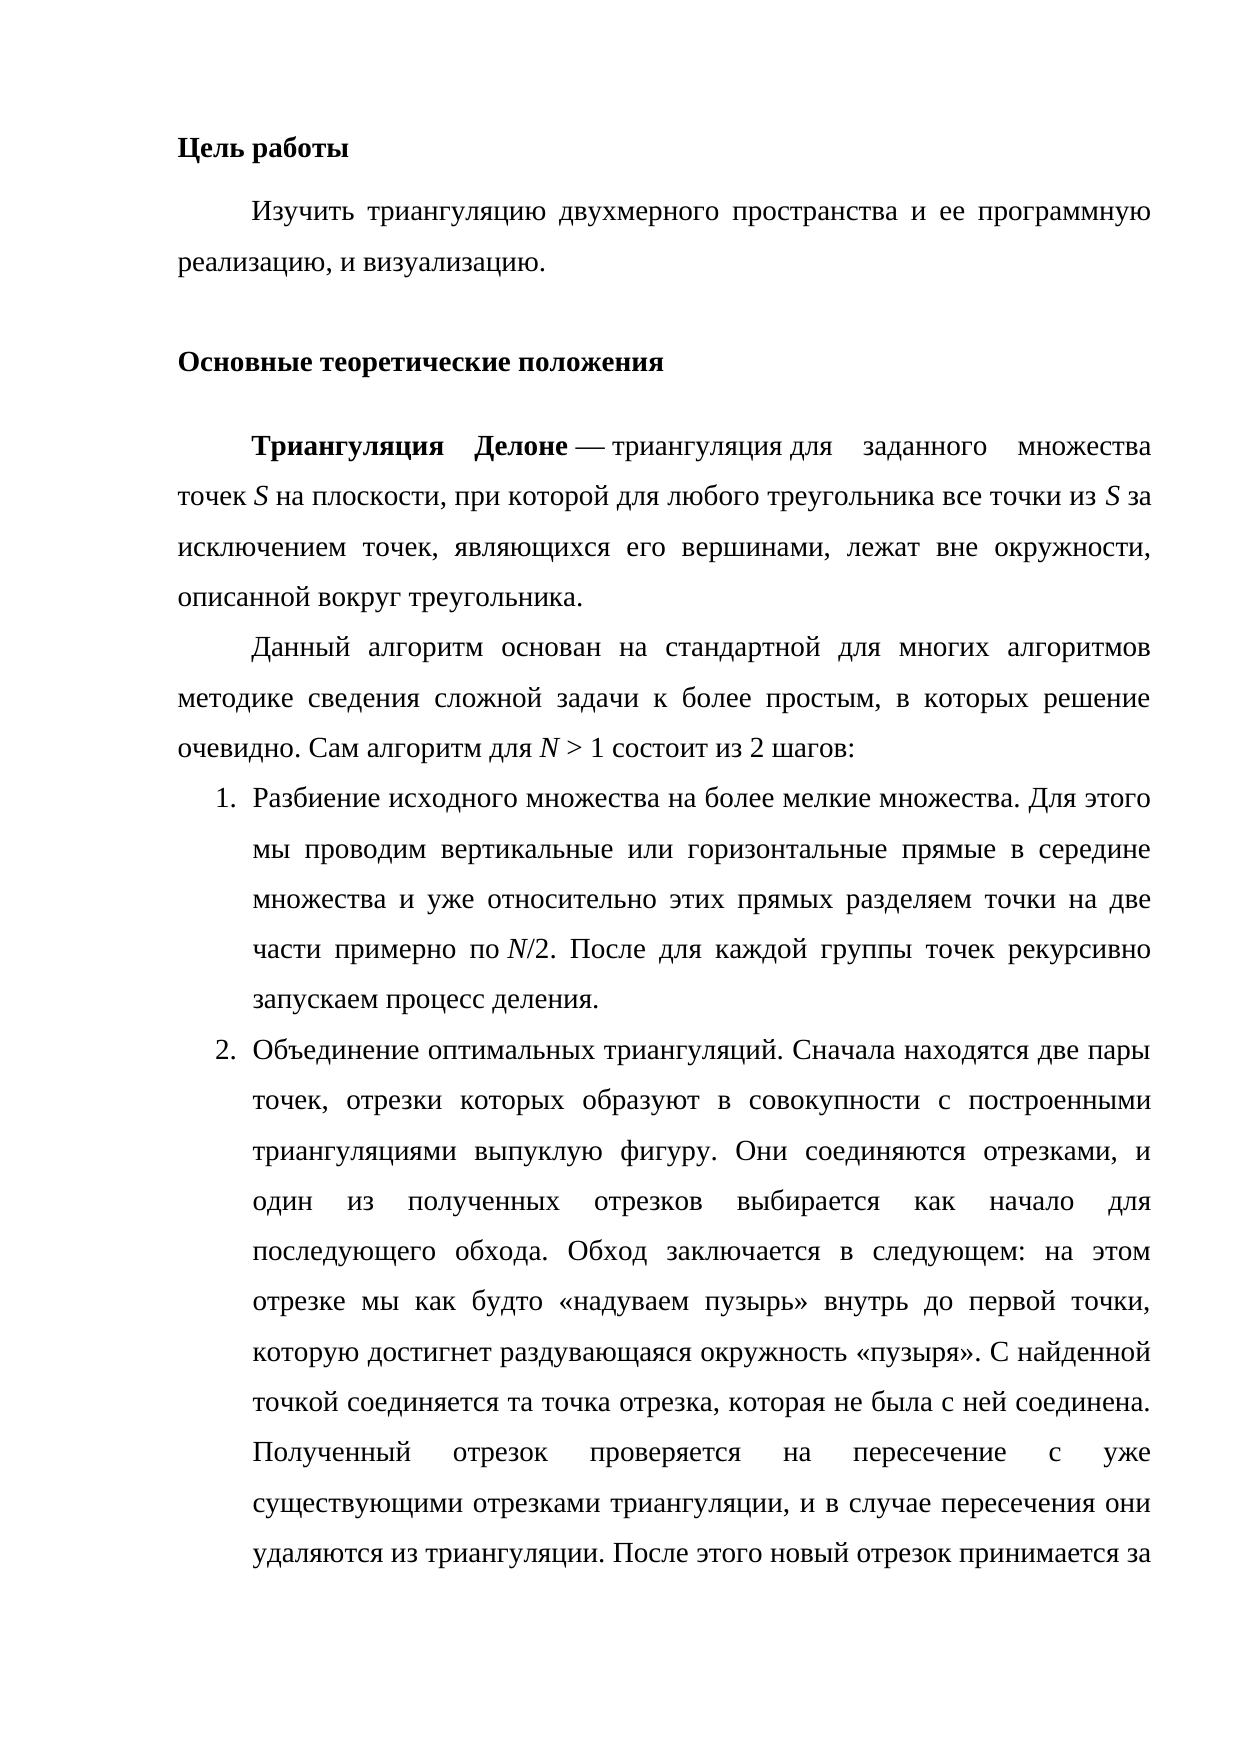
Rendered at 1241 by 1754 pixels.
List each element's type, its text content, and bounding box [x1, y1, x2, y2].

text Основные теоретические положения [177, 344, 1152, 378]
text Изучить триангуляцию двухмерного пространства и ее программную реализацию, и визуализацию. [177, 193, 1152, 277]
text Цель работы [177, 131, 1152, 164]
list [215, 1032, 1152, 1569]
text Данный алгоритм основан на стандартной для многих алгоритмов методике сведения сложной задачи к более простым, в которых решение очевидно. Сам алгоритм для N > 1 состоит из 2 шагов: [177, 629, 1152, 764]
list Разбиение исходного множества на более мелкие множества. Для этого мы проводим вертикальные или горизонтальные прямые в середине множества и уже относительно этих прямых разделяем точки на две части примерно по N/2. После для каждой группы точек рекурсивно запускаем процесс деления. [215, 780, 1152, 1015]
text Триангуляция Делоне — триангуляция для заданного множества точек S на плоскости, при которой для любого треугольника все точки из S за исключением точек, являющихся его вершинами, лежат вне окружности, описанной вокруг треугольника. [177, 428, 1152, 613]
